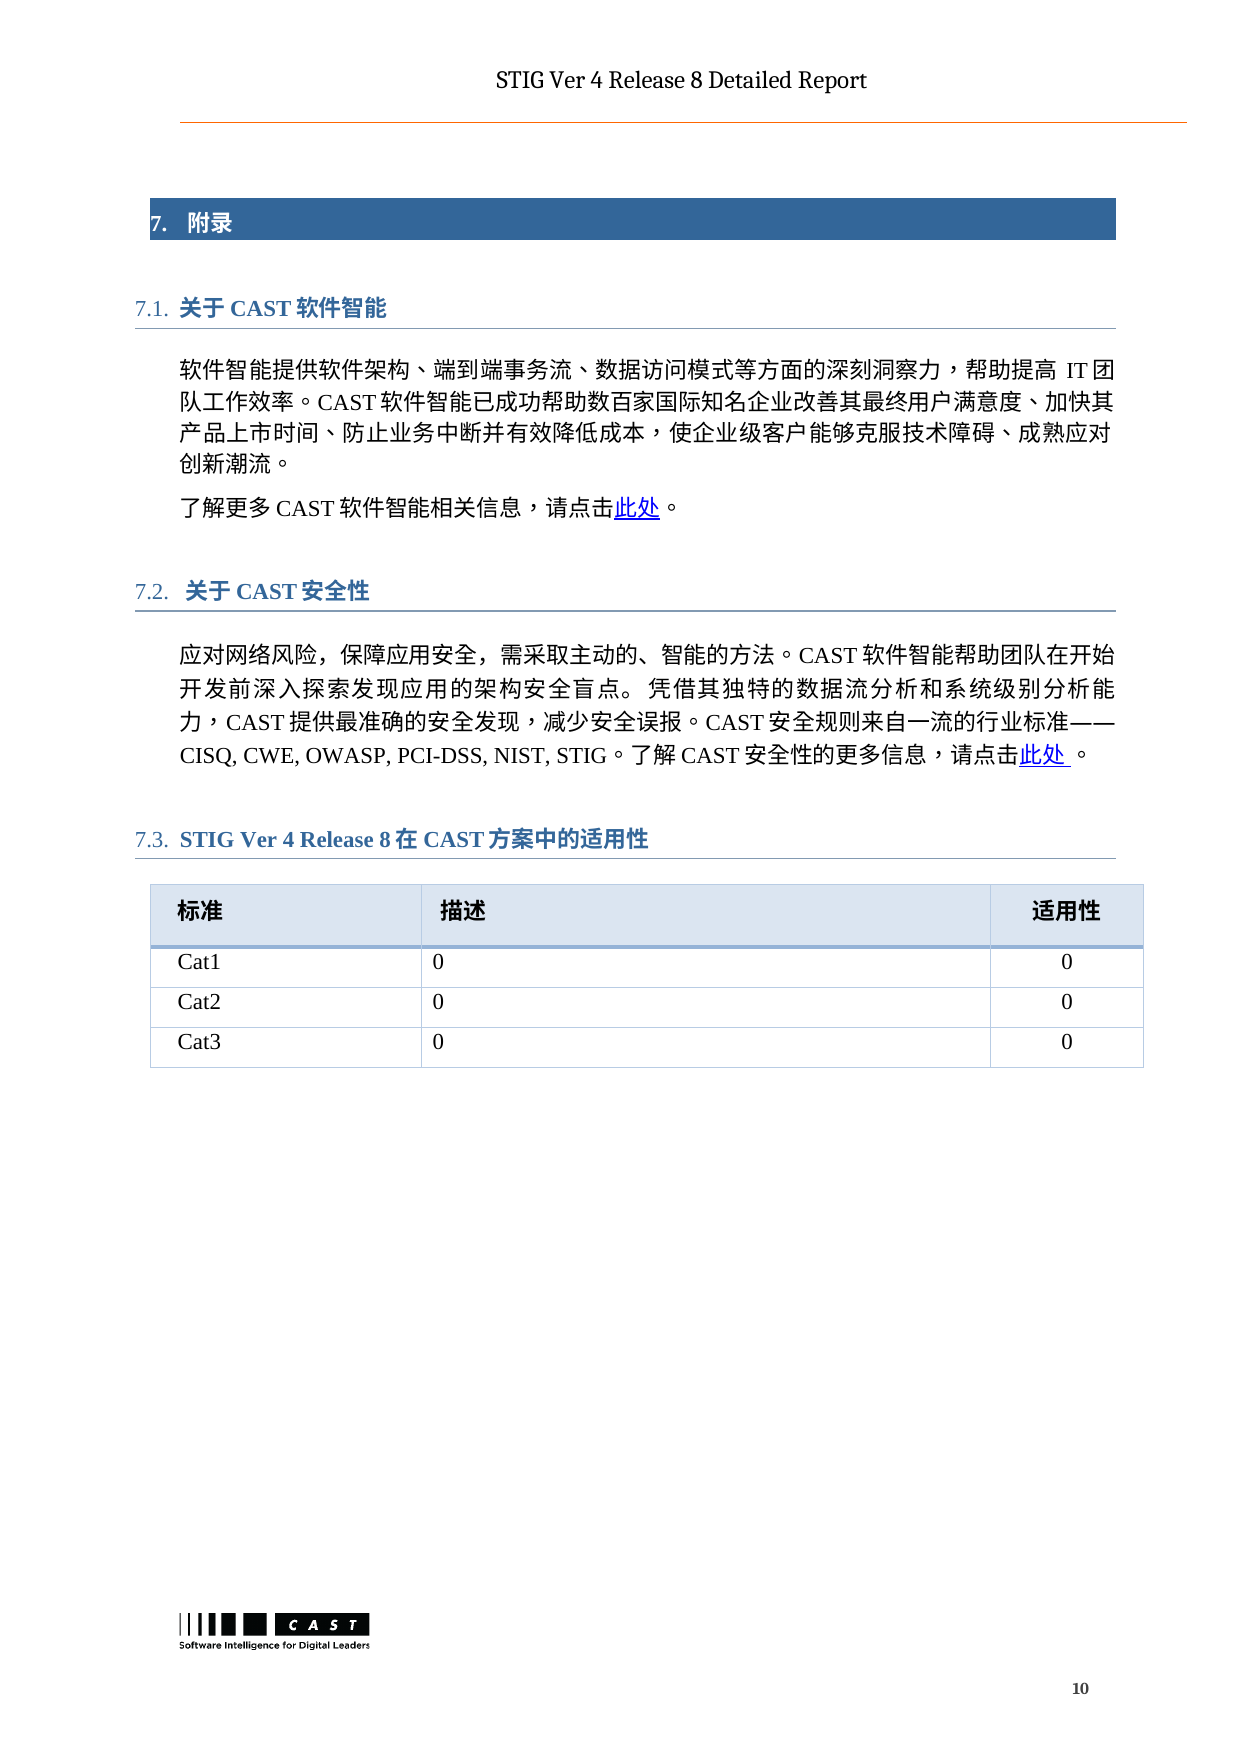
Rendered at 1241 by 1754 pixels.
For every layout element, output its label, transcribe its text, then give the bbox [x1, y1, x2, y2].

subtitle 关于CAST安全性 [134, 573, 1116, 612]
table_cell 0 [991, 949, 1143, 987]
table_cell 0 [422, 949, 990, 987]
picture [179, 1613, 370, 1651]
table_cell 0 [991, 1028, 1143, 1067]
table_cell Cat1 [151, 949, 421, 987]
text 了解更多CAST软件智能相关信息，请点击此处。 [179, 492, 1116, 523]
table_header 标准 [151, 885, 421, 945]
table_cell 0 [422, 988, 990, 1027]
table_header 适用性 [991, 885, 1143, 945]
table_cell Cat3 [151, 1028, 421, 1067]
table_header 描述 [422, 885, 990, 945]
text 软件智能提供软件架构、端到端事务流、数据访问模式等方面的深刻洞察力，帮助提高IT团队工作效率。CAST软件智能已成功帮助数百家国际知名企业改善其最终用户满意度、加快其产品上市时间、防止业务中断并有效降低成本，使企业级客户能够克服技术障碍、成熟应对创新潮流。 [179, 354, 1116, 479]
subtitle 关于CAST软件智能 [134, 290, 1116, 329]
subtitle STIG Ver 4 Release 8在CAST方案中的适用性 [134, 820, 1116, 859]
table_cell 0 [422, 1028, 990, 1067]
table_cell Cat2 [151, 988, 421, 1027]
table_cell 0 [991, 988, 1143, 1027]
text 应对网络风险，保障应用安全，需采取主动的、智能的方法。CAST 软件智能帮助团队在开始开发前深入探索发现应用的架构安全盲点。凭借其独特的数据流分析和系统级别分析能力，CAST提供最准确的安全发现，减少安全误报。CAST安全规则来自一流的行业标准——CISQ, CWE, OWASP, PCI-DSS, NIST, STIG。了解CAST安全性的更多信息，请点击此处 。 [179, 637, 1116, 770]
subtitle 附录 [150, 198, 1116, 240]
